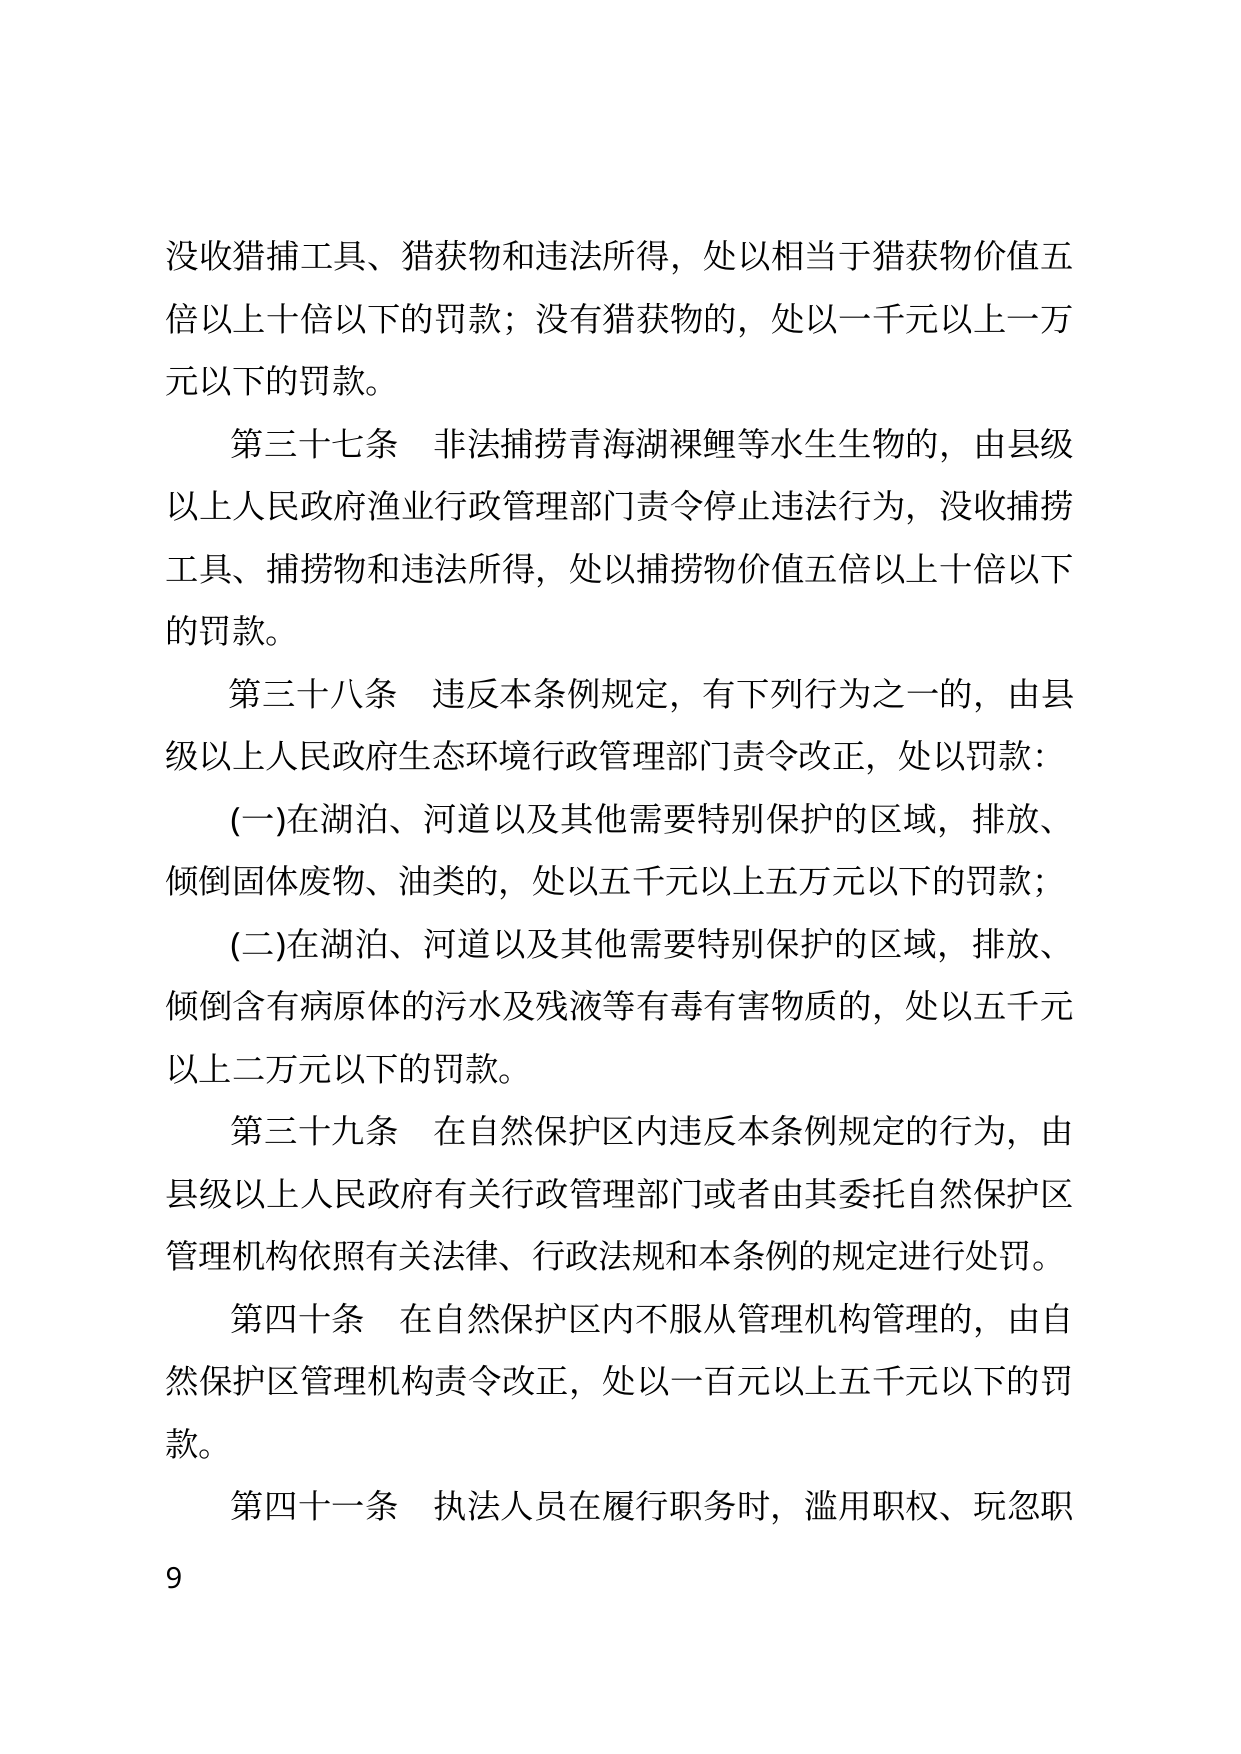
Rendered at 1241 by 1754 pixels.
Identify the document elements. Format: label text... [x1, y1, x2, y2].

text (二)在湖泊、河道以及其他需要特别保护的区域，排放、倾倒含有病原体的污水及残液等有毒有害物质的，处以五千元以上二万元以下的罚款。 [165, 906, 1075, 1093]
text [165, 1468, 1075, 1531]
text 第三十九条 在自然保护区内违反本条例规定的行为，由县级以上人民政府有关行政管理部门或者由其委托自然保护区管理机构依照有关法律、行政法规和本条例的规定进行处罚。 [165, 1093, 1075, 1281]
text 第三十七条 非法捕捞青海湖裸鲤等水生生物的，由县级以上人民政府渔业行政管理部门责令停止违法行为，没收捕捞工具、捕捞物和违法所得，处以捕捞物价值五倍以上十倍以下的罚款。 [165, 406, 1075, 656]
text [165, 218, 1075, 406]
text 第三十八条 违反本条例规定，有下列行为之一的，由县级以上人民政府生态环境行政管理部门责令改正，处以罚款： [165, 656, 1075, 781]
text (一)在湖泊、河道以及其他需要特别保护的区域，排放、倾倒固体废物、油类的，处以五千元以上五万元以下的罚款； [165, 781, 1075, 906]
text 第四十条 在自然保护区内不服从管理机构管理的，由自然保护区管理机构责令改正，处以一百元以上五千元以下的罚款。 [165, 1281, 1075, 1468]
